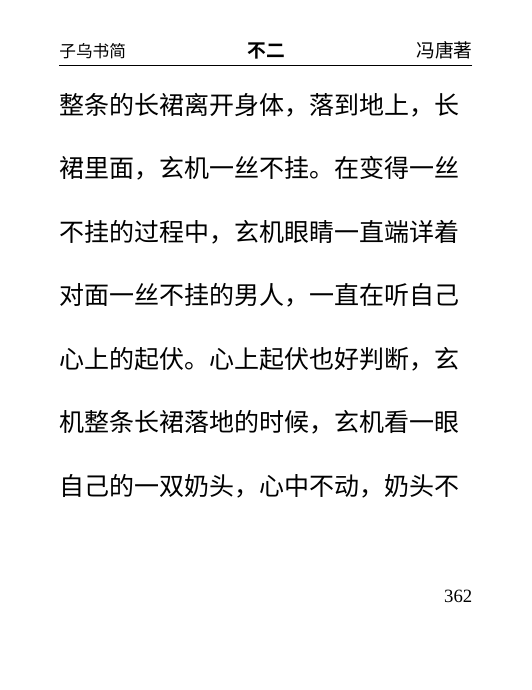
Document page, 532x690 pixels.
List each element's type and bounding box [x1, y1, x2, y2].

text [59, 72, 472, 516]
